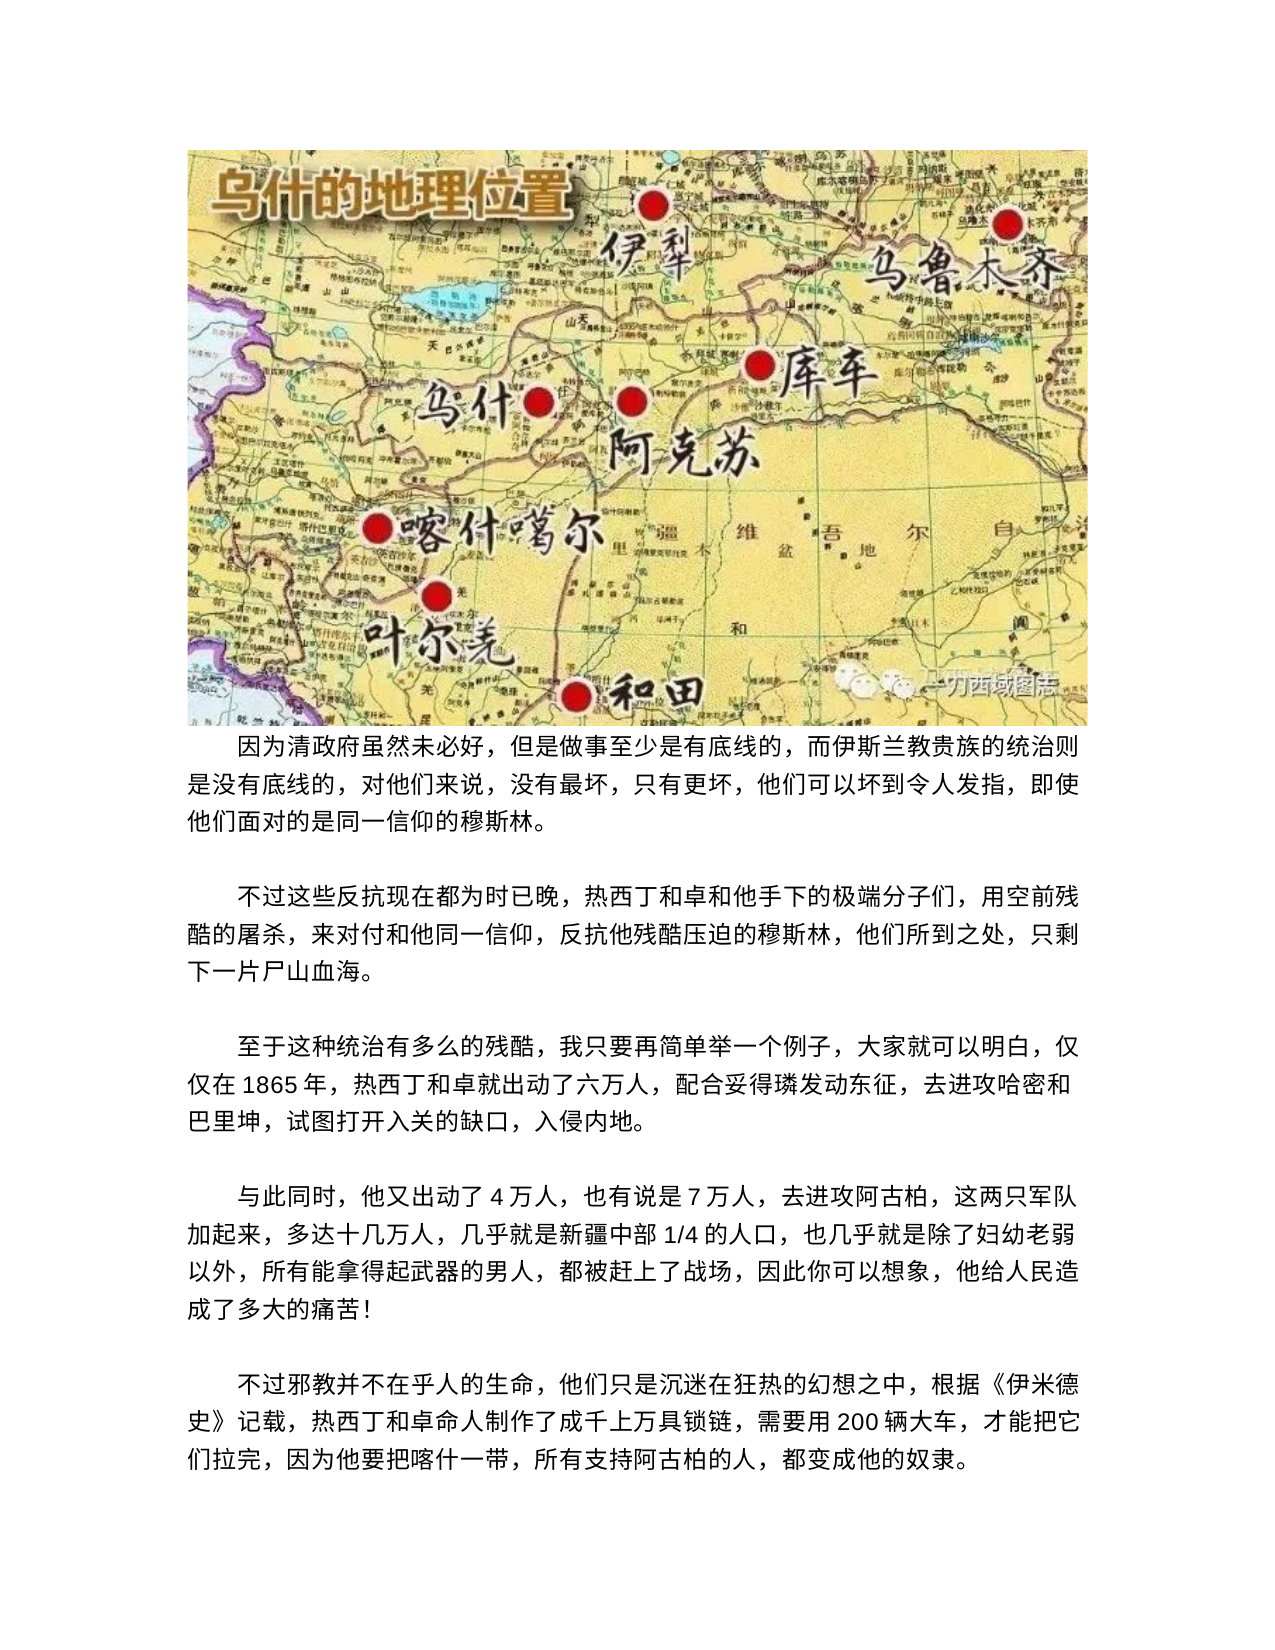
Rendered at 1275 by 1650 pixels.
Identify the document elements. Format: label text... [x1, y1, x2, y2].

text 因为清政府虽然未必好，但是做事至少是有底线的，而伊斯兰教贵族的统治则是没有底线的，对他们来说，没有最坏，只有更坏，他们可以坏到令人发指，即使他们面对的是同一信仰的穆斯林。 [187, 726, 1087, 838]
text 不过邪教并不在乎人的生命，他们只是沉迷在狂热的幻想之中，根据《伊米德史》记载，热西丁和卓命人制作了成千上万具锁链，需要用200辆大车，才能把它们拉完，因为他要把喀什一带，所有支持阿古柏的人，都变成他的奴隶。 [187, 1363, 1087, 1475]
text 与此同时，他又出动了4万人，也有说是7万人，去进攻阿古柏，这两只军队加起来，多达十几万人，几乎就是新疆中部1/4的人口，也几乎就是除了妇幼老弱以外，所有能拿得起武器的男人，都被赶上了战场，因此你可以想象，他给人民造成了多大的痛苦！ [187, 1175, 1087, 1325]
text 至于这种统治有多么的残酷，我只要再简单举一个例子，大家就可以明白，仅仅在1865年，热西丁和卓就出动了六万人，配合妥得璘发动东征，去进攻哈密和巴里坤，试图打开入关的缺口，入侵内地。 [187, 1025, 1087, 1138]
picture [187, 150, 1088, 726]
text 不过这些反抗现在都为时已晚，热西丁和卓和他手下的极端分子们，用空前残酷的屠杀，来对付和他同一信仰，反抗他残酷压迫的穆斯林，他们所到之处，只剩下一片尸山血海。 [187, 875, 1087, 988]
